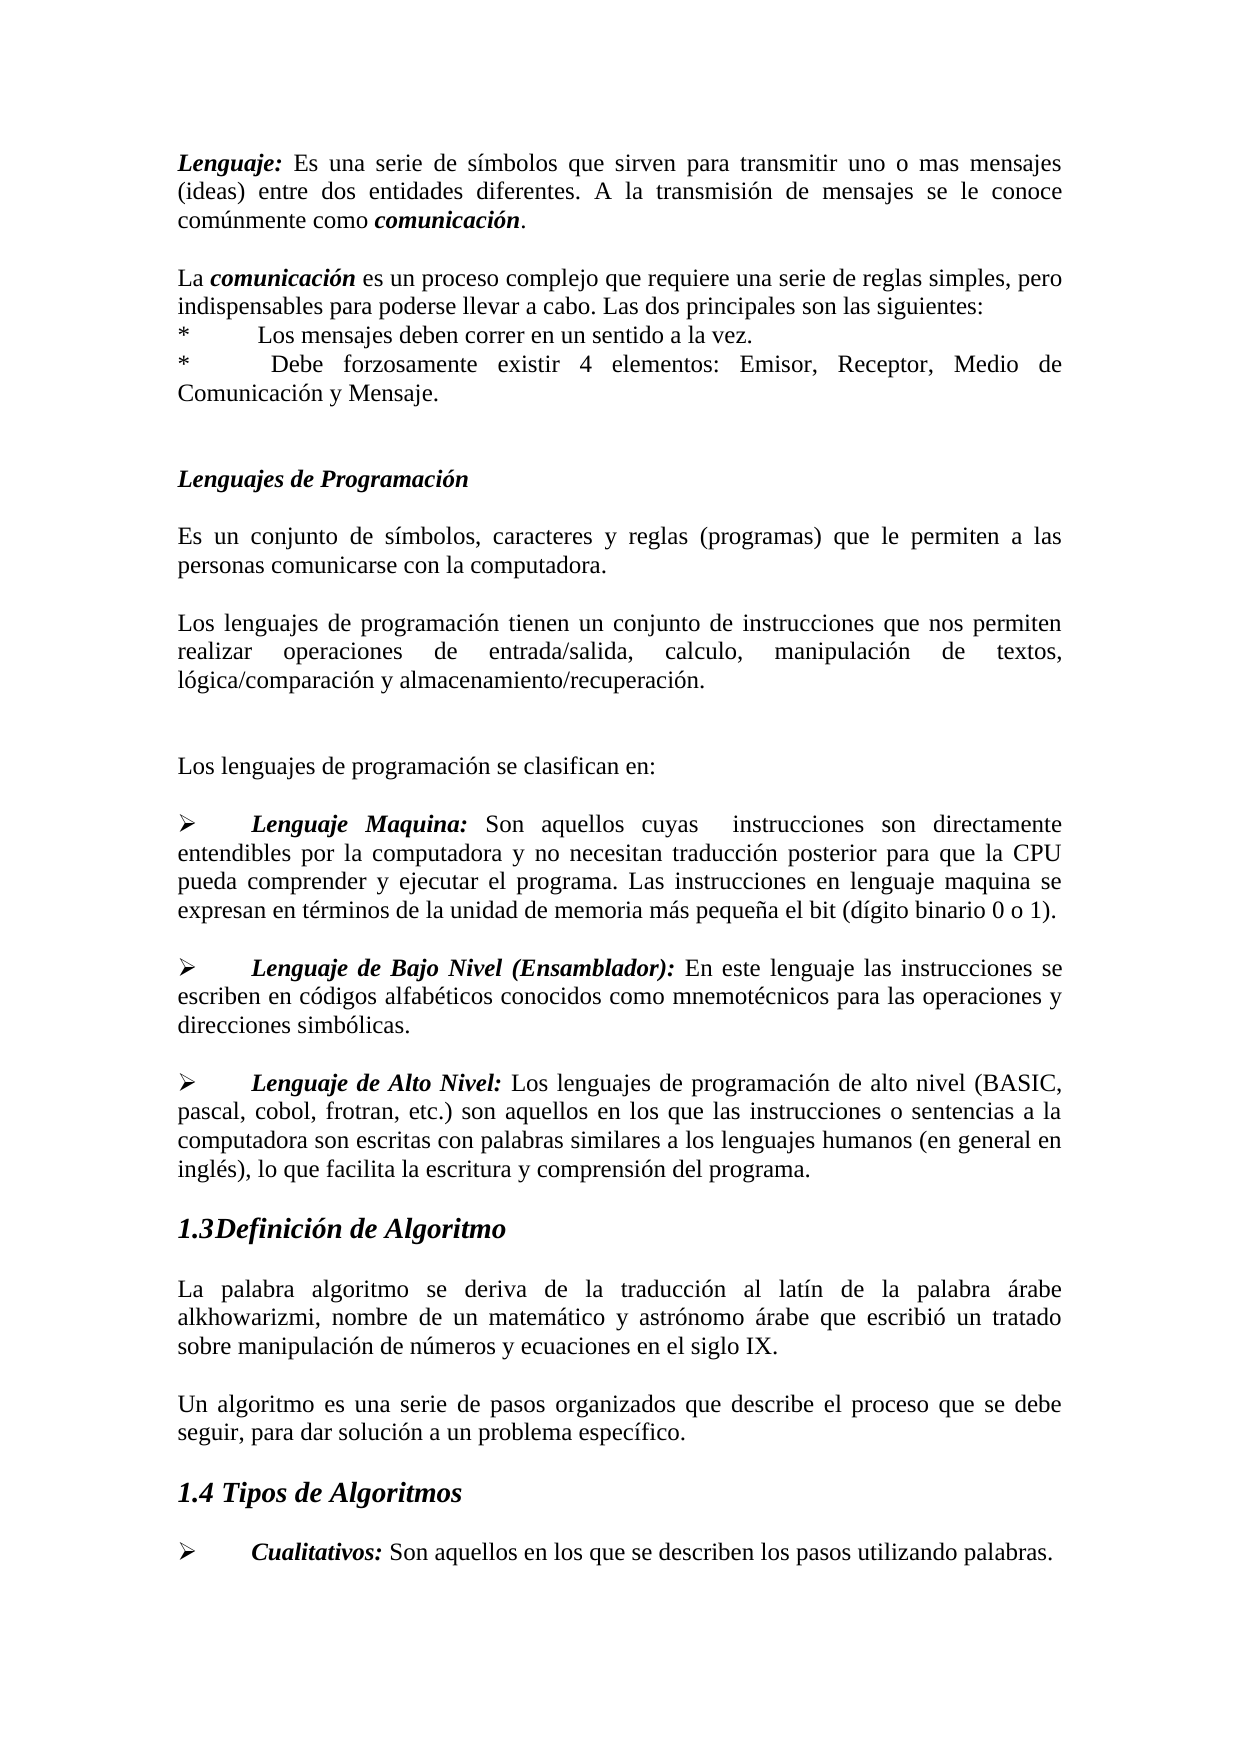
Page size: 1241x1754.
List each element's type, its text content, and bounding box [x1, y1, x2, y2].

list Lenguaje de Alto Nivel: Los lenguajes de programación de alto nivel (BASIC, pascal, cobol, frotran, etc.) son aquellos en los que las instrucciones o sentencias a la computadora son escritas con palabras similares a los lenguajes humanos (en general en inglés), lo que facilita la escritura y comprensión del programa. [177, 1068, 1063, 1183]
list Definición de Algoritmo [177, 1211, 1063, 1245]
text Los lenguajes de programación tienen un conjunto de instrucciones que nos permiten realizar operaciones de entrada/salida, calculo, manipulación de textos, lógica/comparación y almacenamiento/recuperación. [177, 608, 1063, 694]
list Lenguaje Maquina: Son aquellos cuyas instrucciones son directamente entendibles por la computadora y no necesitan traducción posterior para que la CPU pueda comprender y ejecutar el programa. Las instrucciones en lenguaje maquina se expresan en términos de la unidad de memoria más pequeña el bit (dígito binario 0 o 1). [177, 809, 1063, 924]
list Cualitativos: Son aquellos en los que se describen los pasos utilizando palabras. [177, 1537, 1063, 1566]
text Lenguajes de Programación [177, 464, 1063, 493]
text Un algoritmo es una serie de pasos organizados que describe el proceso que se debe seguir, para dar solución a un problema específico. [177, 1389, 1063, 1446]
text La comunicación es un proceso complejo que requiere una serie de reglas simples, pero indispensables para poderse llevar a cabo. Las dos principales son las siguientes: [177, 263, 1063, 320]
text Los lenguajes de programación se clasifican en: [177, 751, 1063, 780]
list Los mensajes deben correr en un sentido a la vez. [177, 320, 1063, 349]
text Lenguaje: Es una serie de símbolos que sirven para transmitir uno o mas mensajes (ideas) entre dos entidades diferentes. A la transmisión de mensajes se le conoce comúnmente como comunicación. [177, 148, 1063, 234]
list Lenguaje de Bajo Nivel (Ensamblador): En este lenguaje las instrucciones se escriben en códigos alfabéticos conocidos como mnemotécnicos para las operaciones y direcciones simbólicas. [177, 953, 1063, 1039]
text La palabra algoritmo se deriva de la traducción al latín de la palabra árabe alkhowarizmi, nombre de un matemático y astrónomo árabe que escribió un tratado sobre manipulación de números y ecuaciones en el siglo IX. [177, 1274, 1063, 1360]
text 1.4 Tipos de Algoritmos [177, 1475, 1063, 1508]
text Es un conjunto de símbolos, caracteres y reglas (programas) que le permiten a las personas comunicarse con la computadora. [177, 521, 1063, 579]
list Debe forzosamente existir 4 elementos: Emisor, Receptor, Medio de Comunicación y Mensaje. [177, 349, 1063, 406]
